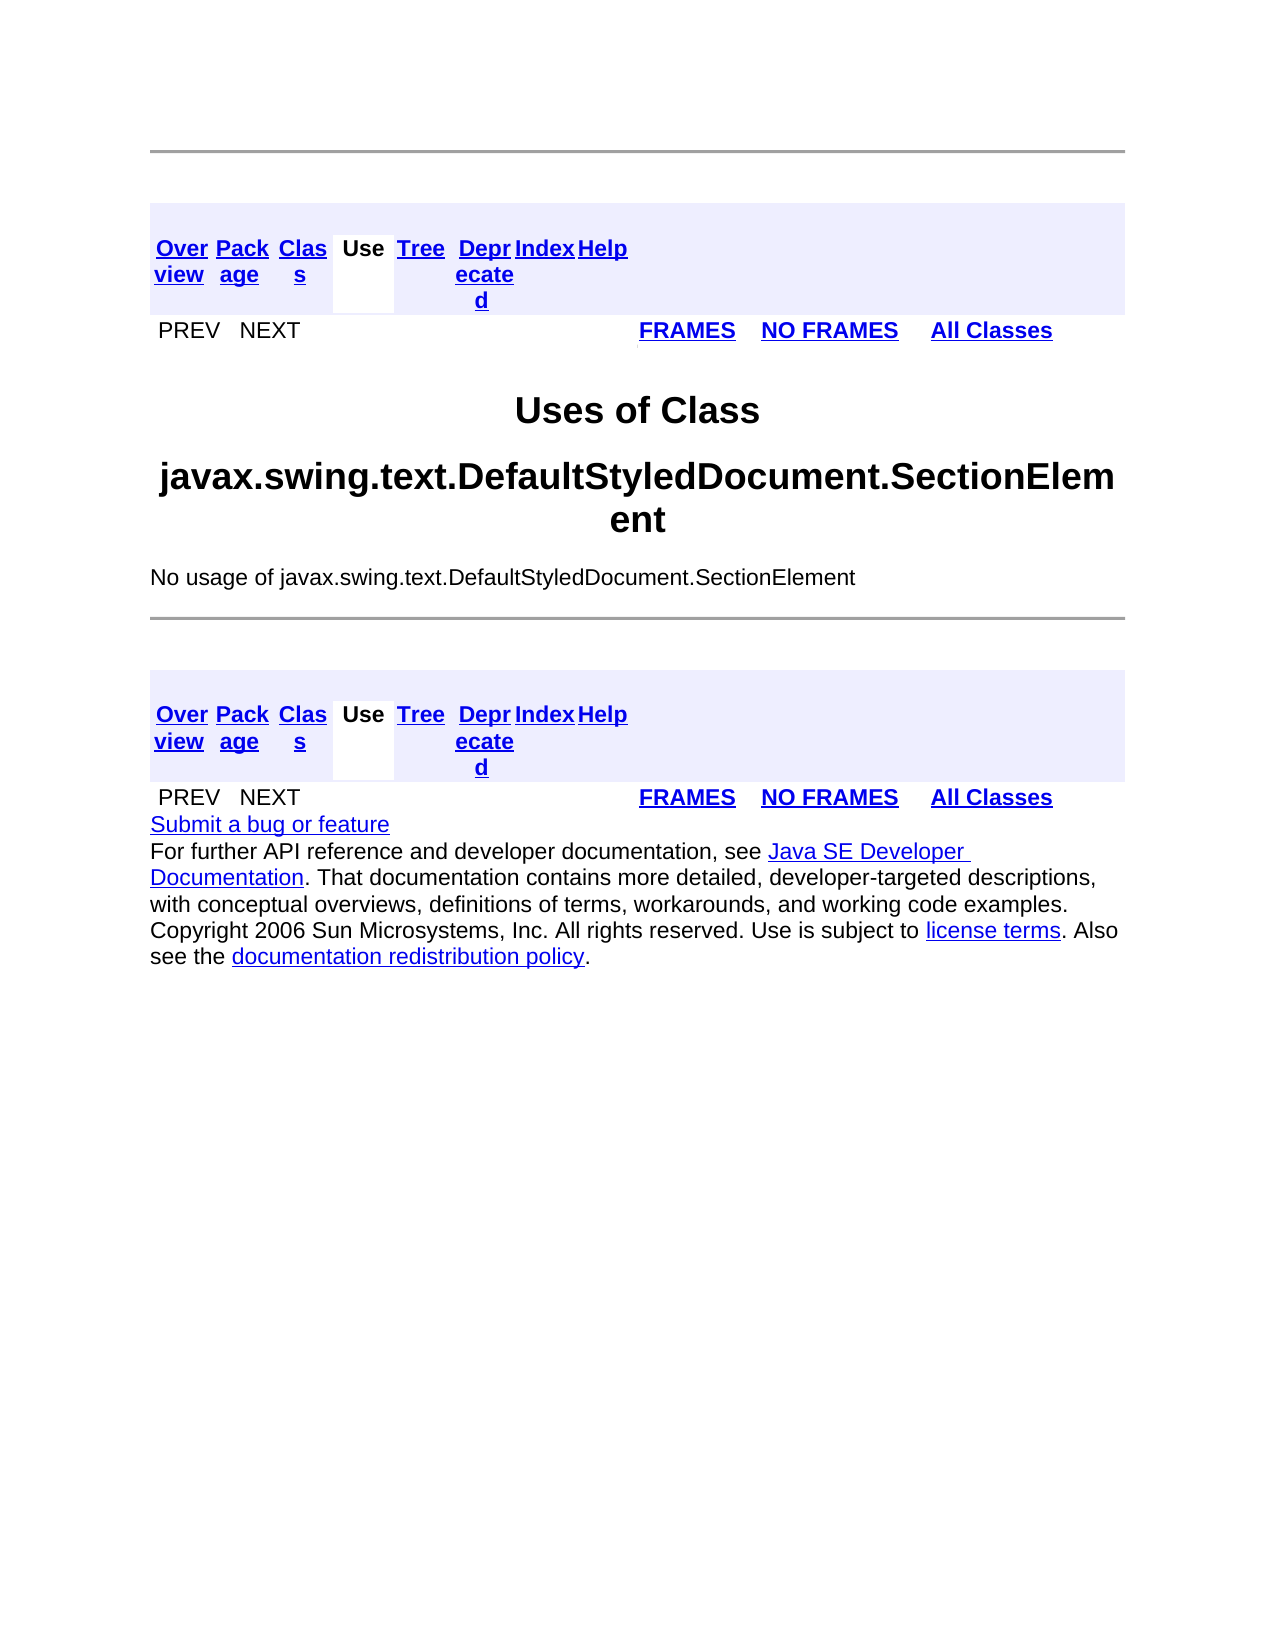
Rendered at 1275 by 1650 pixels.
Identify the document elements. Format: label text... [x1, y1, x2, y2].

text No usage of javax.swing.text.DefaultStyledDocument.SectionElement [150, 564, 1125, 590]
table_cell FRAMES NO FRAMES All Classes [638, 315, 1125, 345]
text Uses of Class [150, 388, 1125, 431]
table_header [150, 203, 1125, 315]
text Copyright 2006 Sun Microsystems, Inc. All rights reserved. Use is subject to license terms. Also see the documentation redistribution policy. [150, 917, 1125, 969]
table_cell FRAMES NO FRAMES All Classes [638, 782, 1125, 811]
text For further API reference and developer documentation, see Java SE Developer Documentation. That documentation contains more detailed, developer-targeted descriptions, with conceptual overviews, definitions of terms, workarounds, and working code examples. [150, 838, 1125, 917]
text javax.swing.text.DefaultStyledDocument.SectionElement [150, 454, 1125, 541]
table_header [150, 670, 1125, 782]
table_cell PREV NEXT [150, 315, 637, 345]
text Submit a bug or feature [150, 811, 1125, 838]
table_cell PREV NEXT [150, 782, 637, 811]
